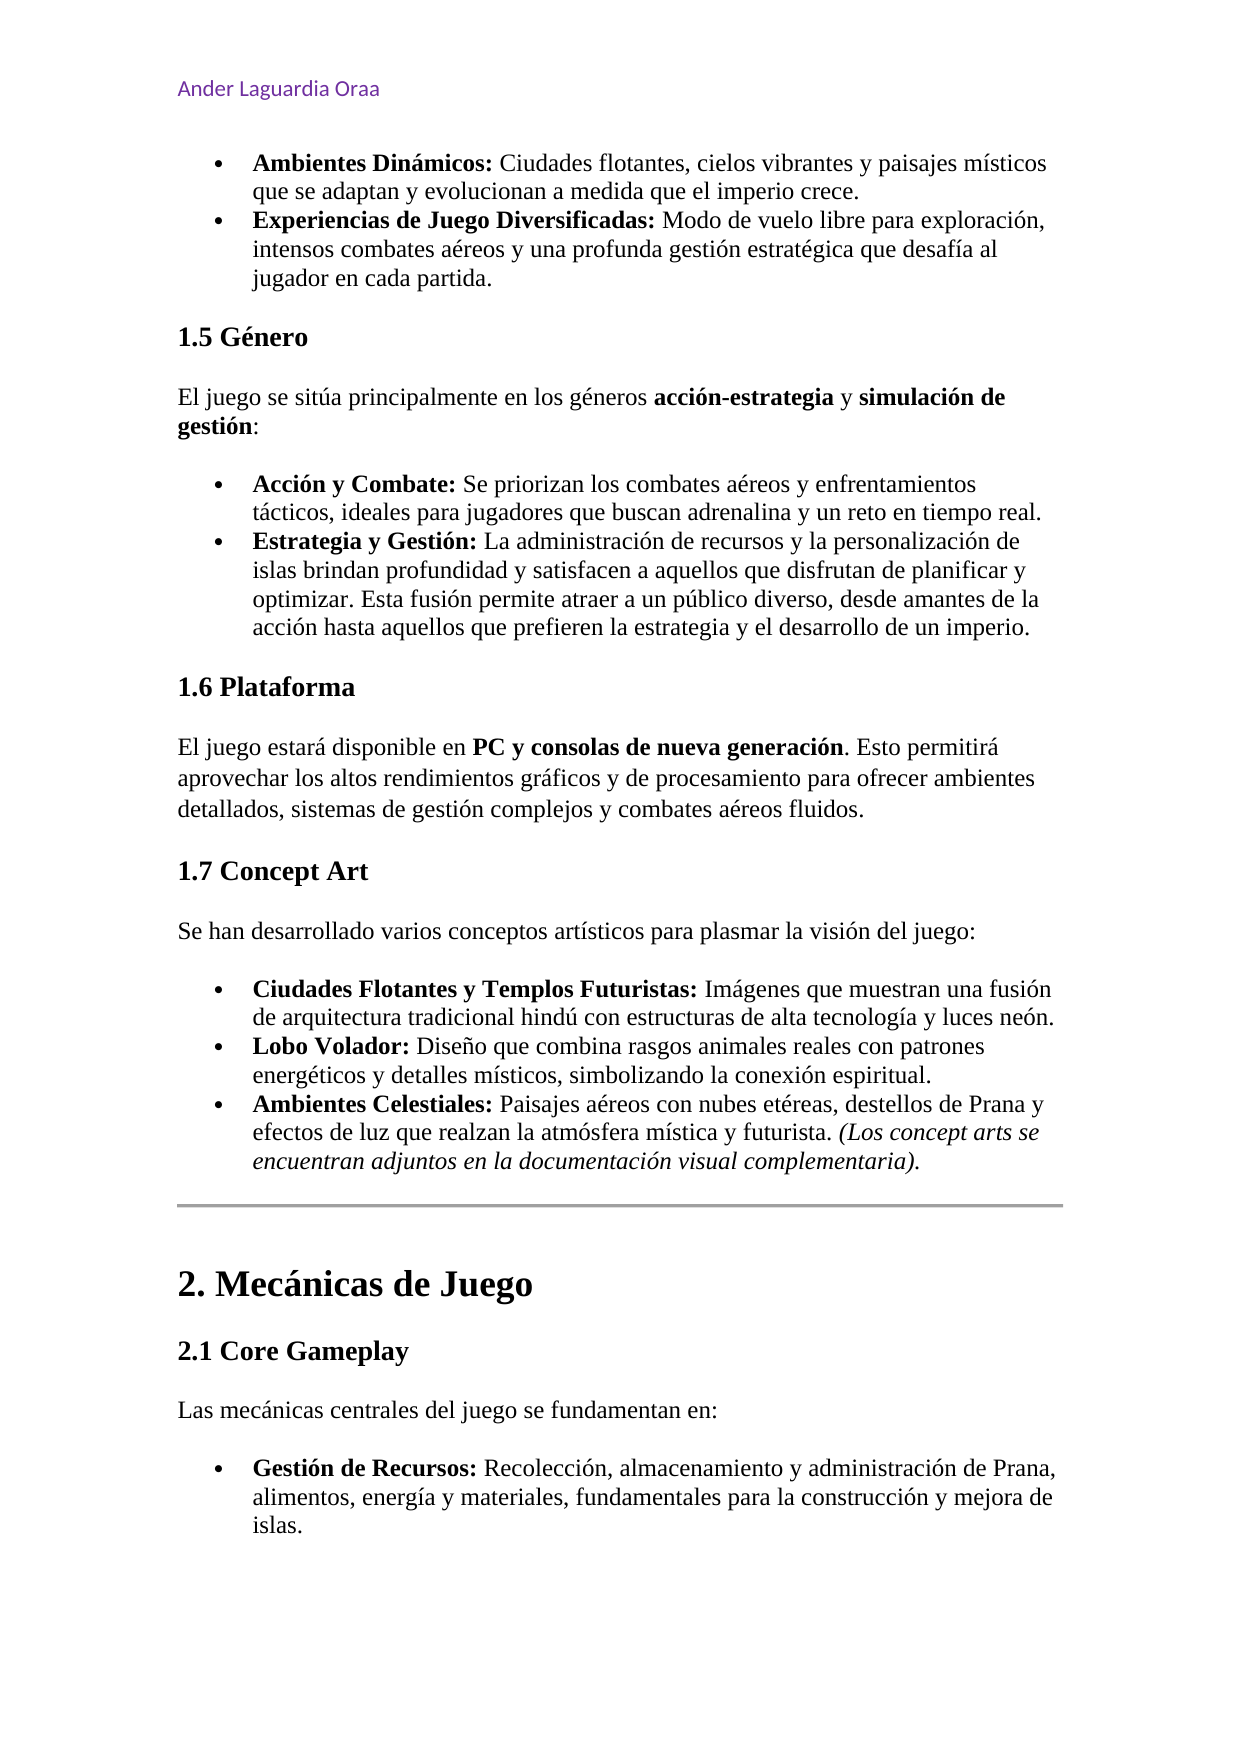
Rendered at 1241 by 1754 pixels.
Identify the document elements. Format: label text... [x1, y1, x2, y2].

text 1.5 Género [177, 321, 1063, 353]
text El juego se sitúa principalmente en los géneros acción-estrategia y simulación de gestión: [177, 382, 1063, 439]
text Las mecánicas centrales del juego se fundamentan en: [177, 1395, 1063, 1424]
text 1.6 Plataforma [177, 670, 1063, 703]
list Ambientes Celestiales: Paisajes aéreos con nubes etéreas, destellos de Prana y efectos de luz que realzan la atmósfera mística y futurista. (Los concept arts se encuentran adjuntos en la documentación visual complementaria). [215, 1089, 1063, 1175]
text 1.7 Concept Art [177, 854, 1063, 887]
text Se han desarrollado varios conceptos artísticos para plasmar la visión del juego: [177, 916, 1063, 944]
text El juego estará disponible en PC y consolas de nueva generación. Esto permitirá aprovechar los altos rendimientos gráficos y de procesamiento para ofrecer ambientes detallados, sistemas de gestión complejos y combates aéreos fluidos. [177, 732, 1063, 823]
list Experiencias de Juego Diversificadas: Modo de vuelo libre para exploración, intensos combates aéreos y una profunda gestión estratégica que desafía al jugador en cada partida. [215, 205, 1063, 291]
list Gestión de Recursos: Recolección, almacenamiento y administración de Prana, alimentos, energía y materiales, fundamentales para la construcción y mejora de islas. [215, 1453, 1063, 1539]
list Lobo Volador: Diseño que combina rasgos animales reales con patrones energéticos y detalles místicos, simbolizando la conexión espiritual. [215, 1031, 1063, 1089]
list Acción y Combate: Se priorizan los combates aéreos y enfrentamientos tácticos, ideales para jugadores que buscan adrenalina y un reto en tiempo real. [215, 469, 1063, 526]
list Ambientes Dinámicos: Ciudades flotantes, cielos vibrantes y paisajes místicos que se adaptan y evolucionan a medida que el imperio crece. [215, 148, 1063, 205]
list Estrategia y Gestión: La administración de recursos y la personalización de islas brindan profundidad y satisfacen a aquellos que disfrutan de planificar y optimizar. Esta fusión permite atraer a un público diverso, desde amantes de la acción hasta aquellos que prefieren la estrategia y el desarrollo de un imperio. [215, 526, 1063, 641]
list Ciudades Flotantes y Templos Futuristas: Imágenes que muestran una fusión de arquitectura tradicional hindú con estructuras de alta tecnología y luces neón. [215, 974, 1063, 1031]
text 2.1 Core Gameplay [177, 1334, 1063, 1366]
text 2. Mecánicas de Juego [177, 1261, 1063, 1304]
